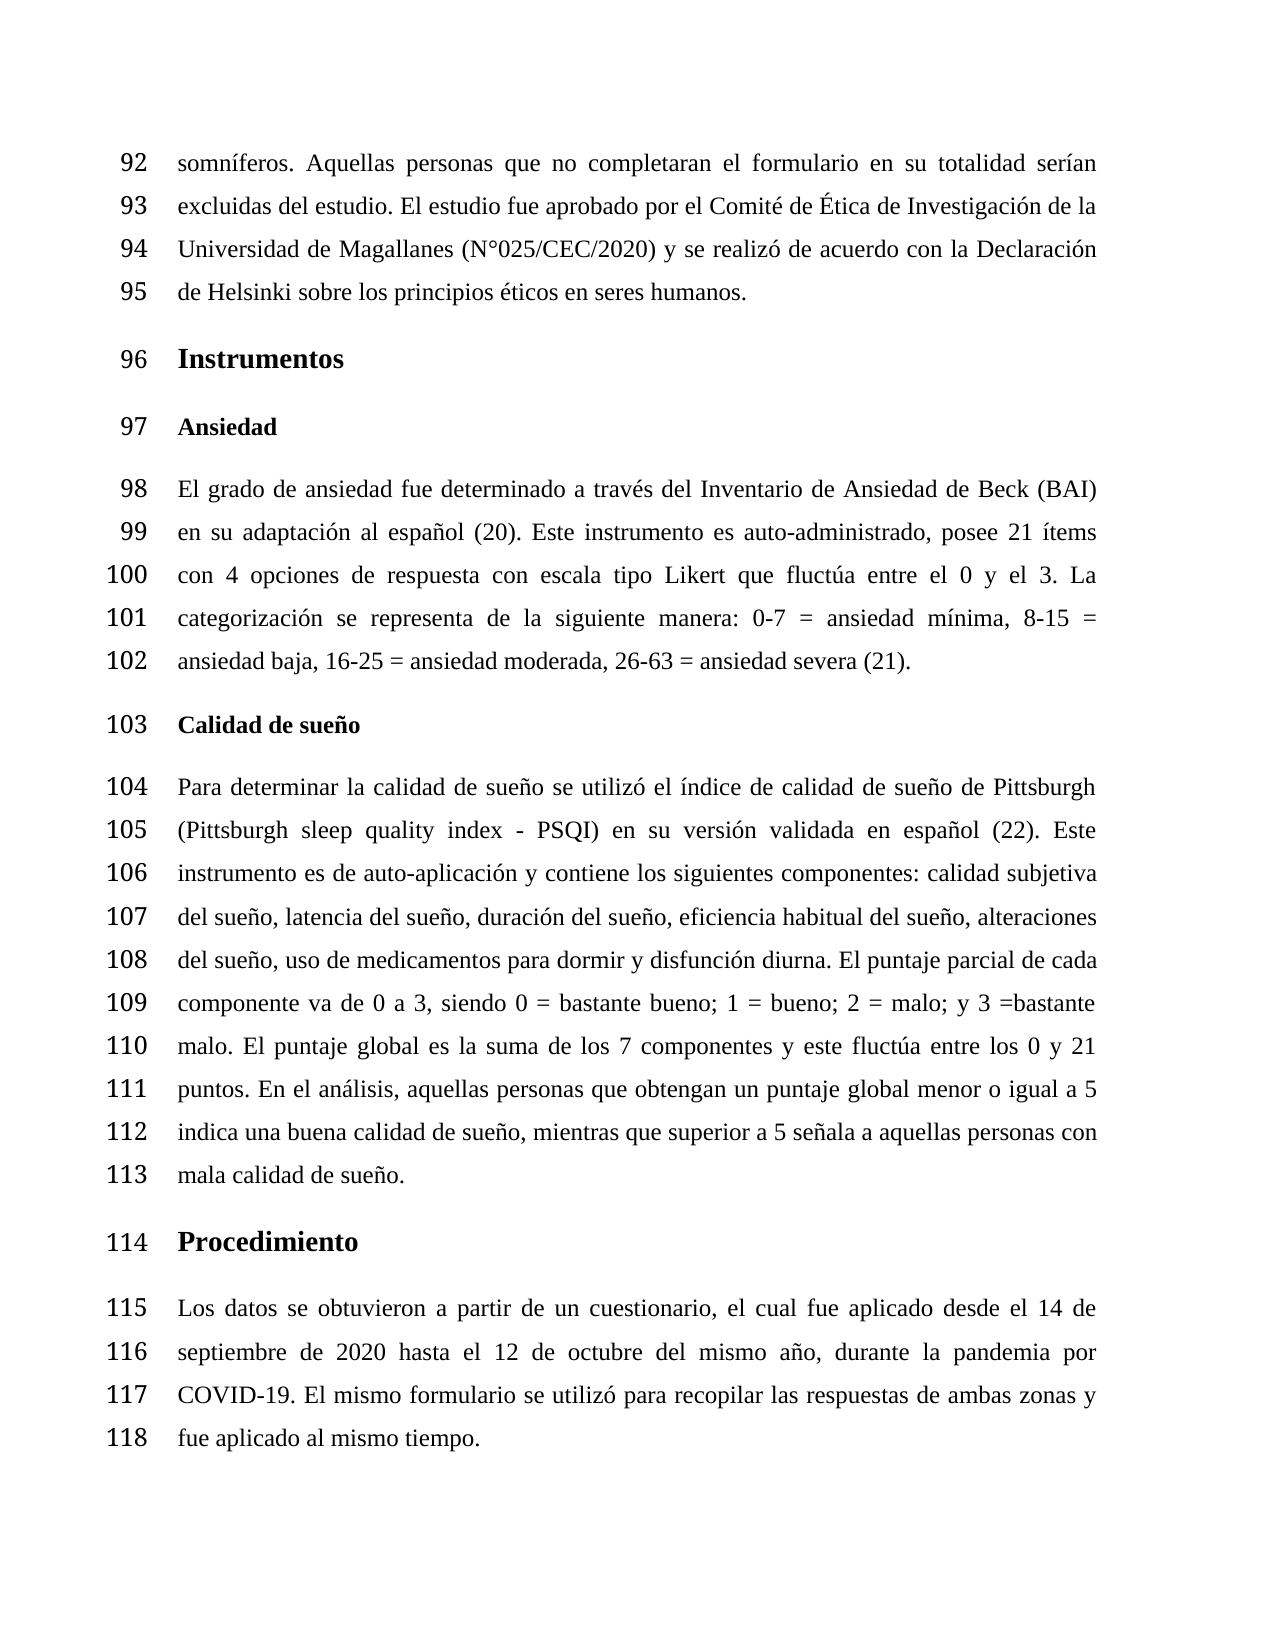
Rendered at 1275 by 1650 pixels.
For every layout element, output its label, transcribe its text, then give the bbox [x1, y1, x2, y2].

text Los datos se obtuvieron a partir de un cuestionario, el cual fue aplicado desde el 14 de septiembre de 2020 hasta el 12 de octubre del mismo año, durante la pandemia por COVID-19. El mismo formulario se utilizó para recopilar las respuestas de ambas zonas y fue aplicado al mismo tiempo. [177, 1293, 1098, 1452]
subtitle Instrumentos [177, 341, 1098, 374]
text Para determinar la calidad de sueño se utilizó el índice de calidad de sueño de Pittsburgh (Pittsburgh sleep quality index - PSQI) en su versión validada en español (22). Este instrumento es de auto-aplicación y contiene los siguientes componentes: calidad subjetiva del sueño, latencia del sueño, duración del sueño, eficiencia habitual del sueño, alteraciones del sueño, uso de medicamentos para dormir y disfunción diurna. El puntaje parcial de cada componente va de 0 a 3, siendo 0 = bastante bueno; 1 = bueno; 2 = malo; y 3 =bastante malo. El puntaje global es la suma de los 7 componentes y este fluctúa entre los 0 y 21 puntos. En el análisis, aquellas personas que obtengan un puntaje global menor o igual a 5 indica una buena calidad de sueño, mientras que superior a 5 señala a aquellas personas con mala calidad de sueño. [177, 772, 1098, 1189]
subtitle Ansiedad [177, 412, 1098, 441]
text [177, 148, 1098, 306]
text El grado de ansiedad fue determinado a través del Inventario de Ansiedad de Beck (BAI) en su adaptación al español (20). Este instrumento es auto-administrado, posee 21 ítems con 4 opciones de respuesta con escala tipo Likert que fluctúa entre el 0 y el 3. La categorización se representa de la siguiente manera: 0-7 = ansiedad mínima, 8-15 = ansiedad baja, 16-25 = ansiedad moderada, 26-63 = ansiedad severa (21). [177, 474, 1098, 675]
subtitle Calidad de sueño [177, 710, 1098, 739]
subtitle Procedimiento [177, 1224, 1098, 1258]
